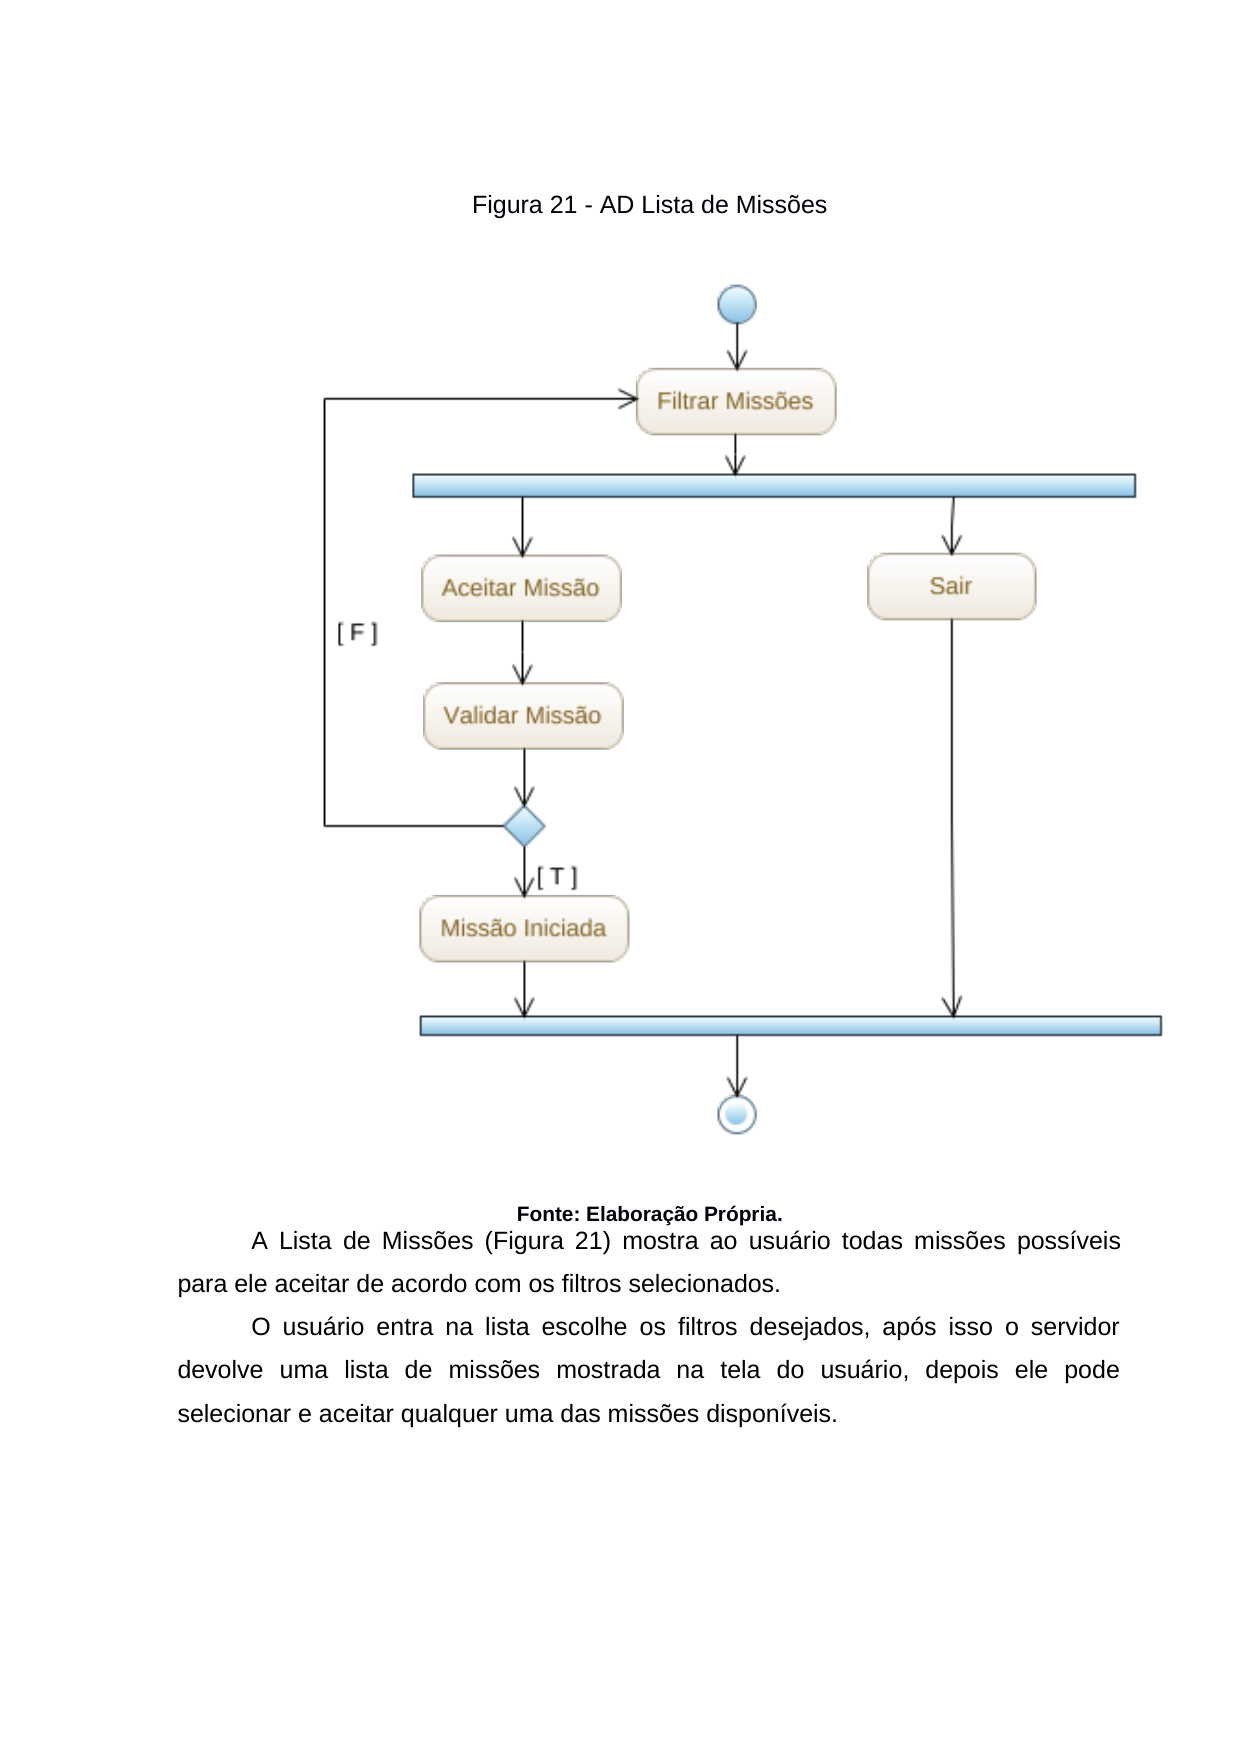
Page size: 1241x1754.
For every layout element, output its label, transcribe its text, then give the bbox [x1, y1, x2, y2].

picture [251, 231, 1216, 1188]
text A Lista de Missões (Figura 21) mostra ao usuário todas missões possíveis para ele aceitar de acordo com os filtros selecionados. [177, 1226, 1122, 1298]
text O usuário entra na lista escolhe os filtros desejados, após isso o servidor devolve uma lista de missões mostrada na tela do usuário, depois ele pode selecionar e aceitar qualquer uma das missões disponíveis. [177, 1384, 1122, 1427]
text Fonte: Elaboração Própria. [177, 1202, 1122, 1226]
text Figura 21 - AD Lista de Missões [177, 190, 1122, 218]
text O usuário entra na lista escolhe os filtros desejados, após isso o servidor devolve uma lista de missões mostrada na tela do usuário, depois ele pode selecionar e aceitar qualquer uma das missões disponíveis. [177, 1312, 1122, 1356]
